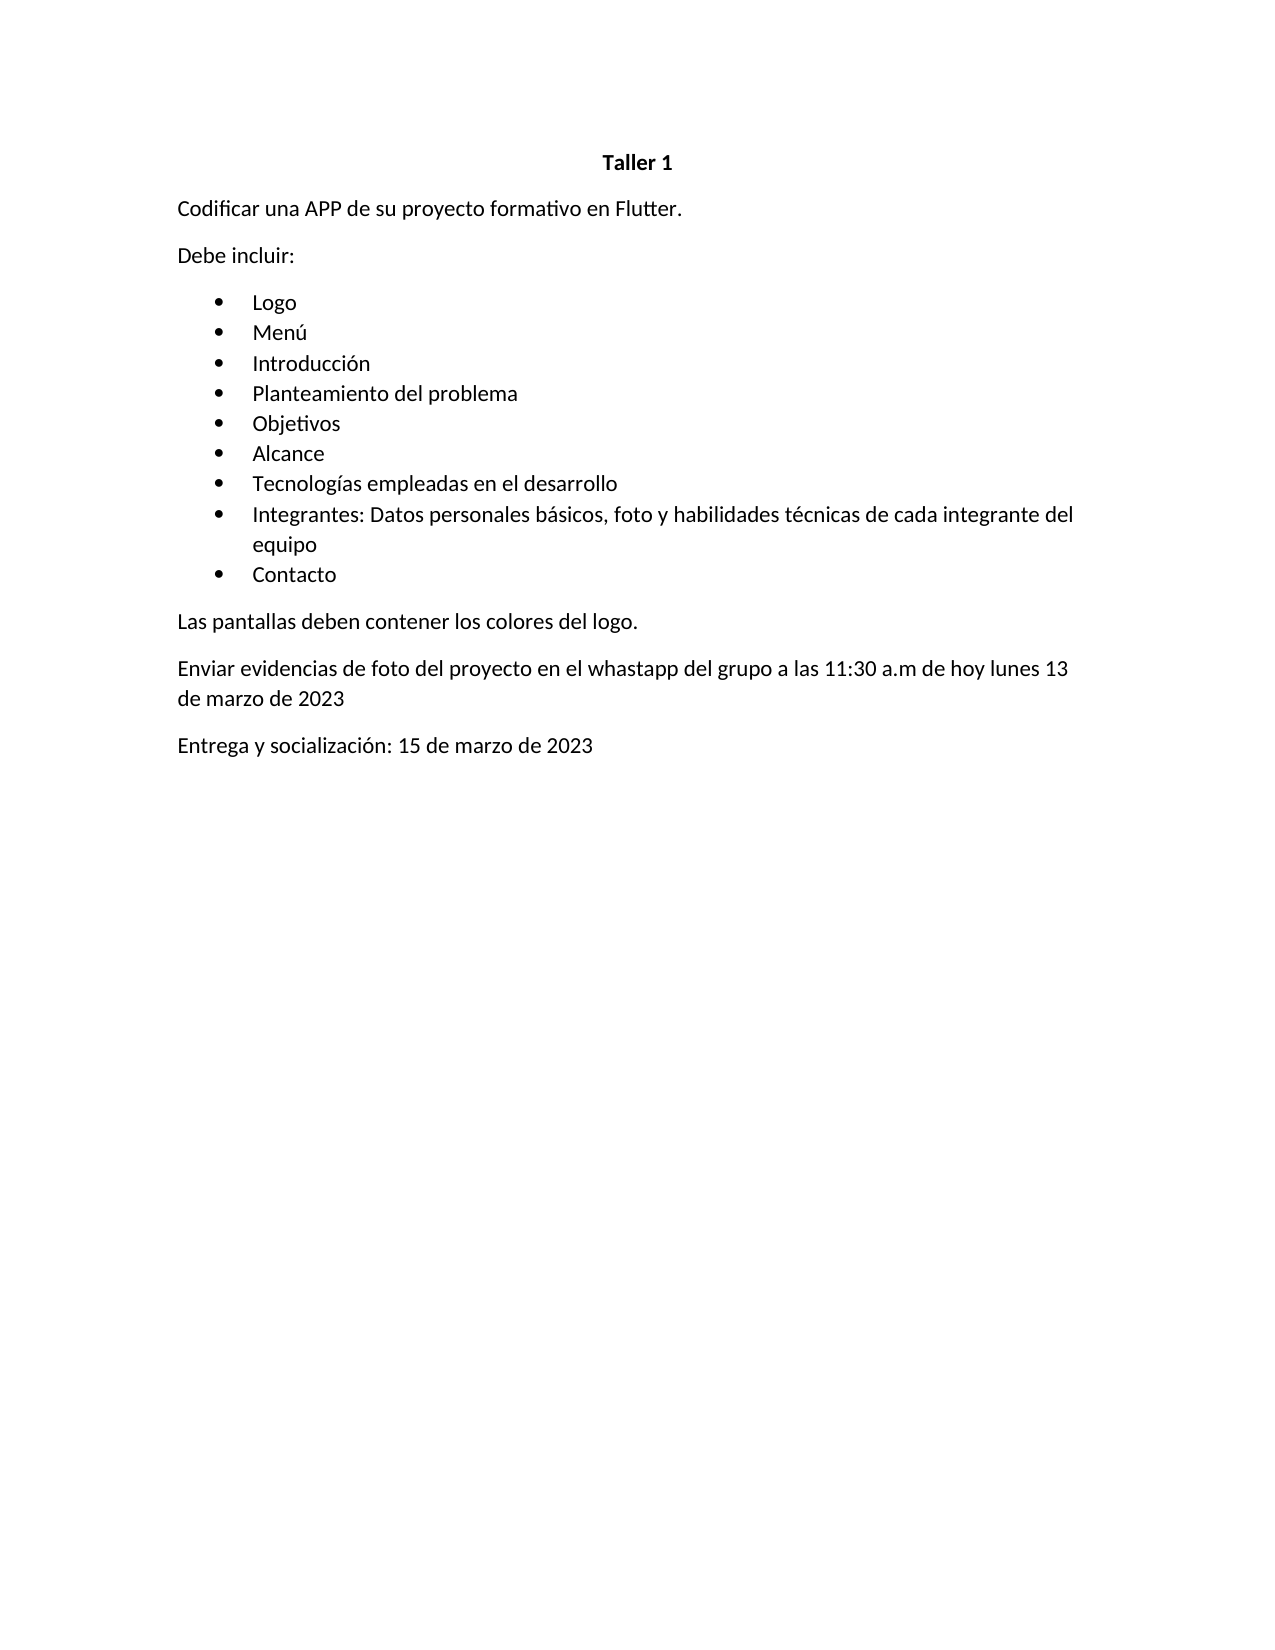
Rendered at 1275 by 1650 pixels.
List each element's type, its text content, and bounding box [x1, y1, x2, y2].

list Objetivos [215, 409, 1098, 437]
list Contacto [215, 560, 1098, 588]
text Debe incluir: [177, 241, 1098, 269]
list Alcance [215, 439, 1098, 467]
list Tecnologías empleadas en el desarrollo [215, 469, 1098, 497]
list Integrantes: Datos personales básicos, foto y habilidades técnicas de cada integrante del equipo [215, 500, 1098, 558]
list Menú [215, 318, 1098, 346]
text Codificar una APP de su proyecto formativo en Flutter. [177, 194, 1098, 222]
text Enviar evidencias de foto del proyecto en el whastapp del grupo a las 11:30 a.m de hoy lunes 13 de marzo de 2023 [177, 654, 1098, 712]
text Taller 1 [177, 148, 1098, 176]
list Planteamiento del problema [215, 379, 1098, 407]
list Logo [215, 288, 1098, 316]
list Introducción [215, 349, 1098, 377]
text Las pantallas deben contener los colores del logo. [177, 607, 1098, 635]
text Entrega y socialización: 15 de marzo de 2023 [177, 731, 1098, 759]
